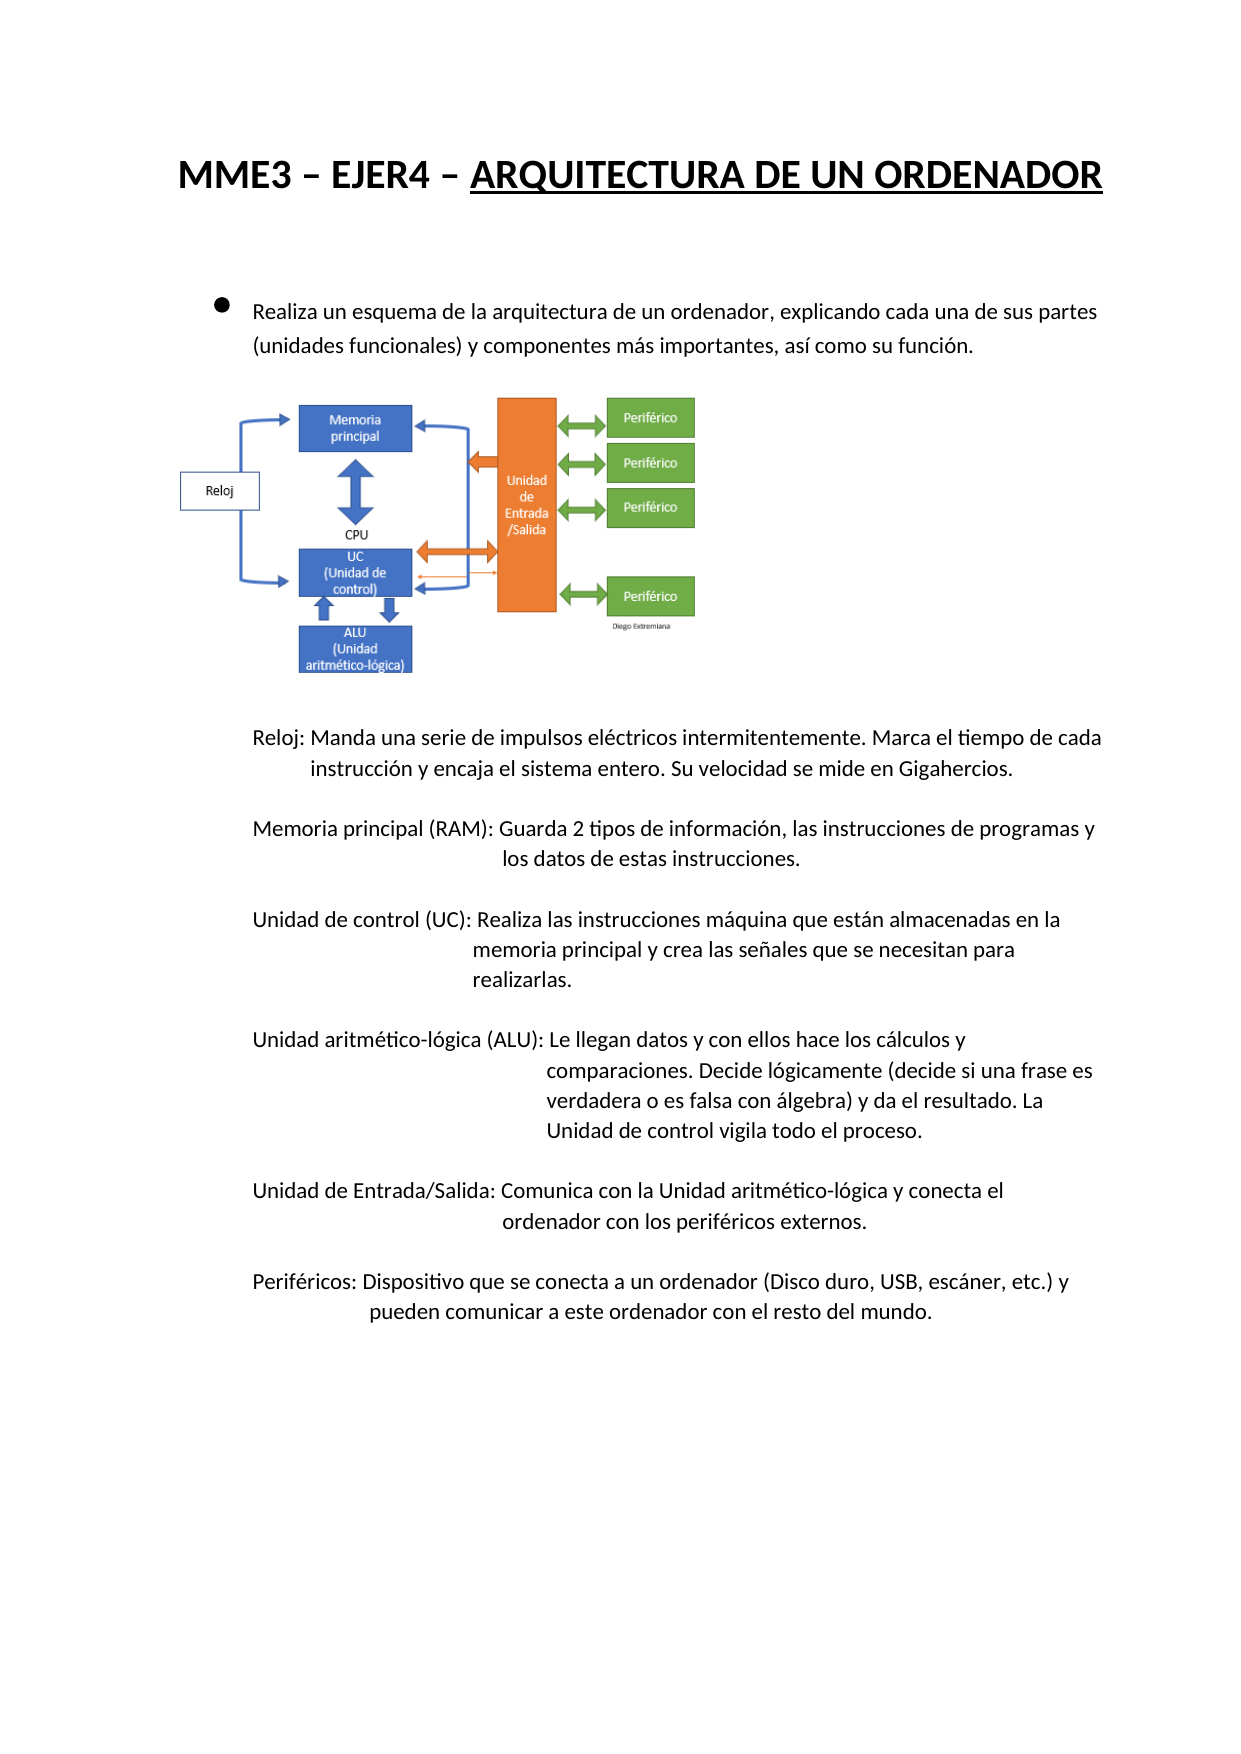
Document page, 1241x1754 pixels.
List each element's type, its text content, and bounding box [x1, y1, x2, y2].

text MME3 – EJER4 – ARQUITECTURA DE UN ORDENADOR [177, 148, 1107, 198]
list Unidad de control (UC): Realiza las instrucciones máquina que están almacenadas en la memoria principal y crea las señales que se necesitan para realizarlas. [252, 905, 1107, 993]
list Memoria principal (RAM): Guarda 2 tipos de información, las instrucciones de programas y los datos de estas instrucciones. [252, 814, 1107, 872]
list Unidad aritmético-lógica (ALU): Le llegan datos y con ellos hace los cálculos y comparaciones. Decide lógicamente (decide si una frase es verdadera o es falsa con álgebra) y da el resultado. La Unidad de control vigila todo el proceso. [252, 1026, 1107, 1144]
list Periféricos: Dispositivo que se conecta a un ordenador (Disco duro, USB, escáner, etc.) y pueden comunicar a este ordenador con el resto del mundo. [252, 1267, 1107, 1326]
picture [177, 393, 701, 678]
list Reloj: Manda una serie de impulsos eléctricos intermitentemente. Marca el tiempo de cada instrucción y encaja el sistema entero. Su velocidad se mide en Gigahercios. [252, 723, 1107, 782]
list Unidad de Entrada/Salida: Comunica con la Unidad aritmético-lógica y conecta el ordenador con los periféricos externos. [252, 1177, 1107, 1235]
list Realiza un esquema de la arquitectura de un ordenador, explicando cada una de sus partes (unidades funcionales) y componentes más importantes, así como su función. [215, 291, 1107, 359]
